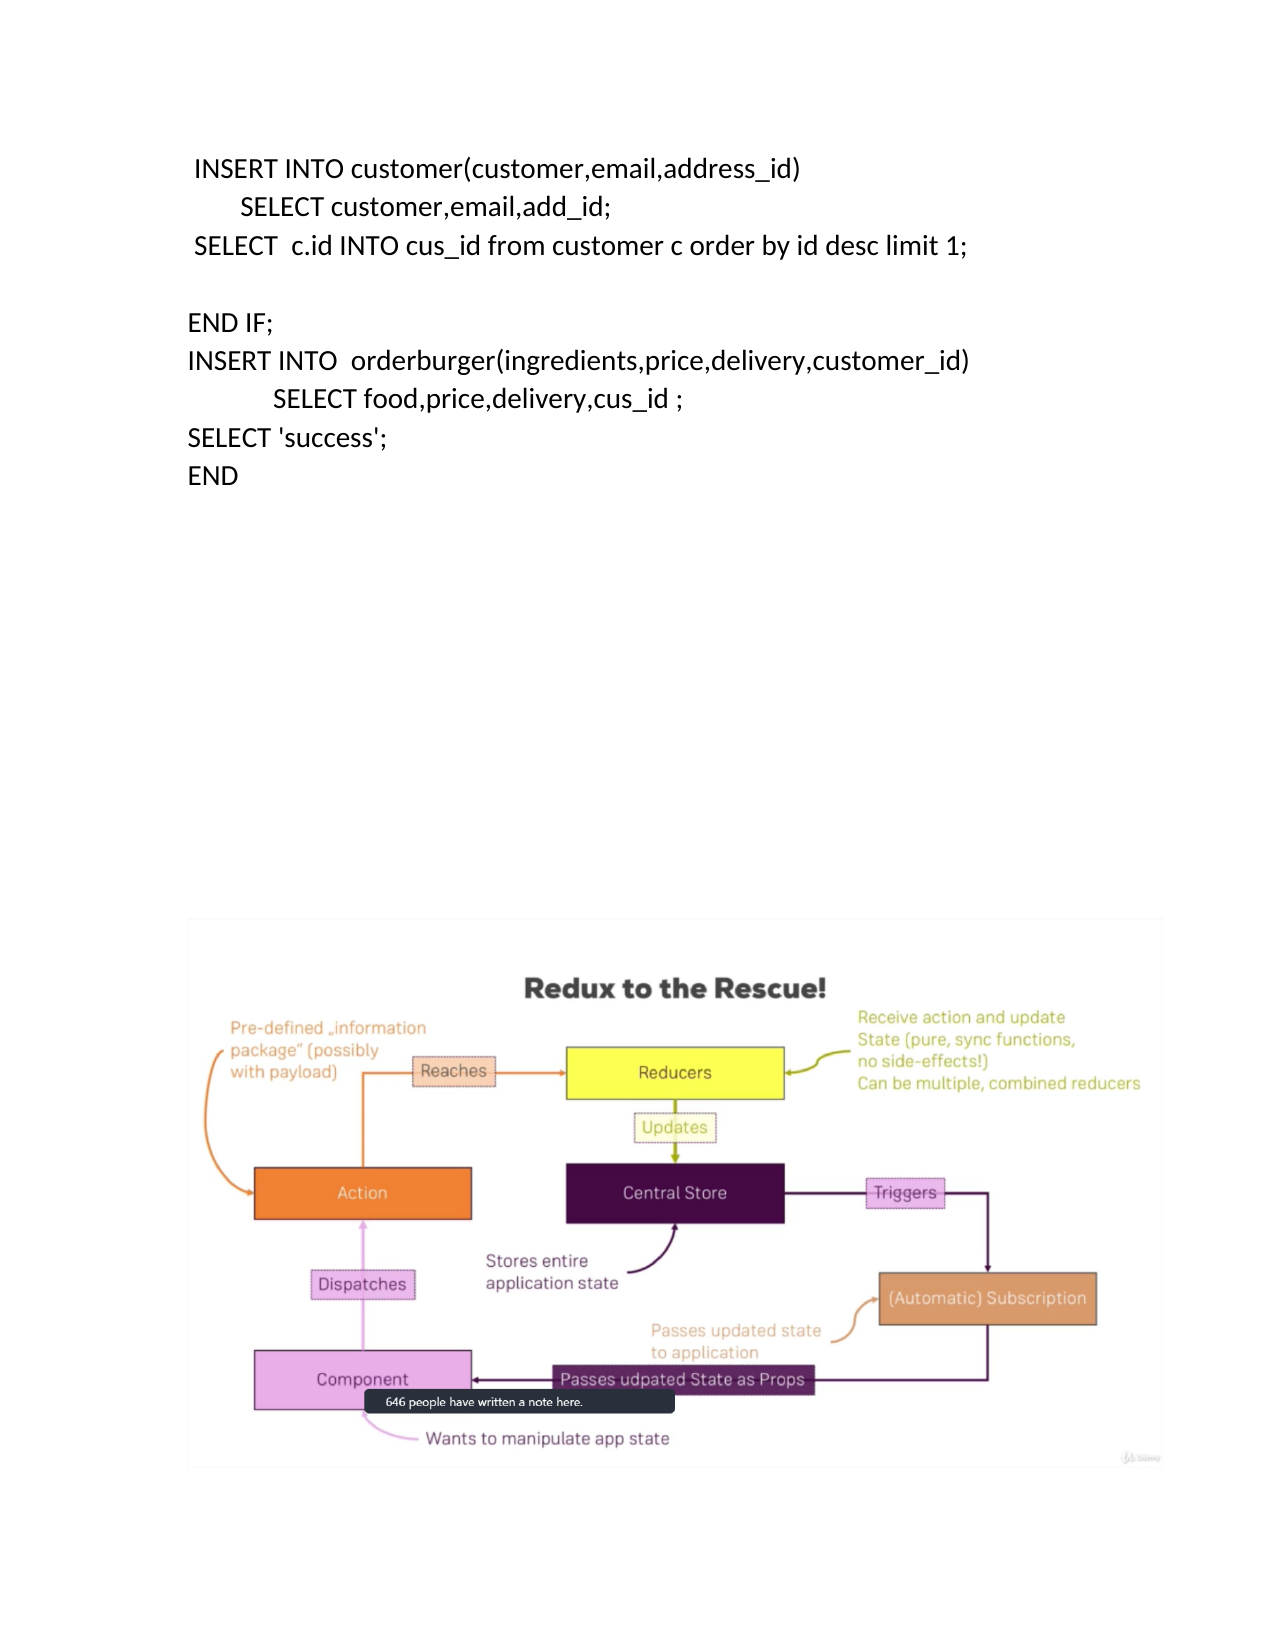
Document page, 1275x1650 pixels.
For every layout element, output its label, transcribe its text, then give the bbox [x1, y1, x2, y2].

list END IF; [187, 304, 1125, 339]
list END [187, 457, 1125, 493]
list INSERT INTO orderburger(ingredients,price,delivery,customer_id) [187, 342, 1125, 378]
list SELECT customer,email,add_id; [187, 188, 1125, 224]
list INSERT INTO customer(customer,email,address_id) [187, 150, 1125, 186]
list SELECT c.id INTO cus_id from customer c order by id desc limit 1; [187, 227, 1125, 262]
list SELECT food,price,delivery,cus_id ; [187, 381, 1125, 416]
list SELECT 'success'; [187, 419, 1125, 455]
picture [187, 918, 1163, 1468]
